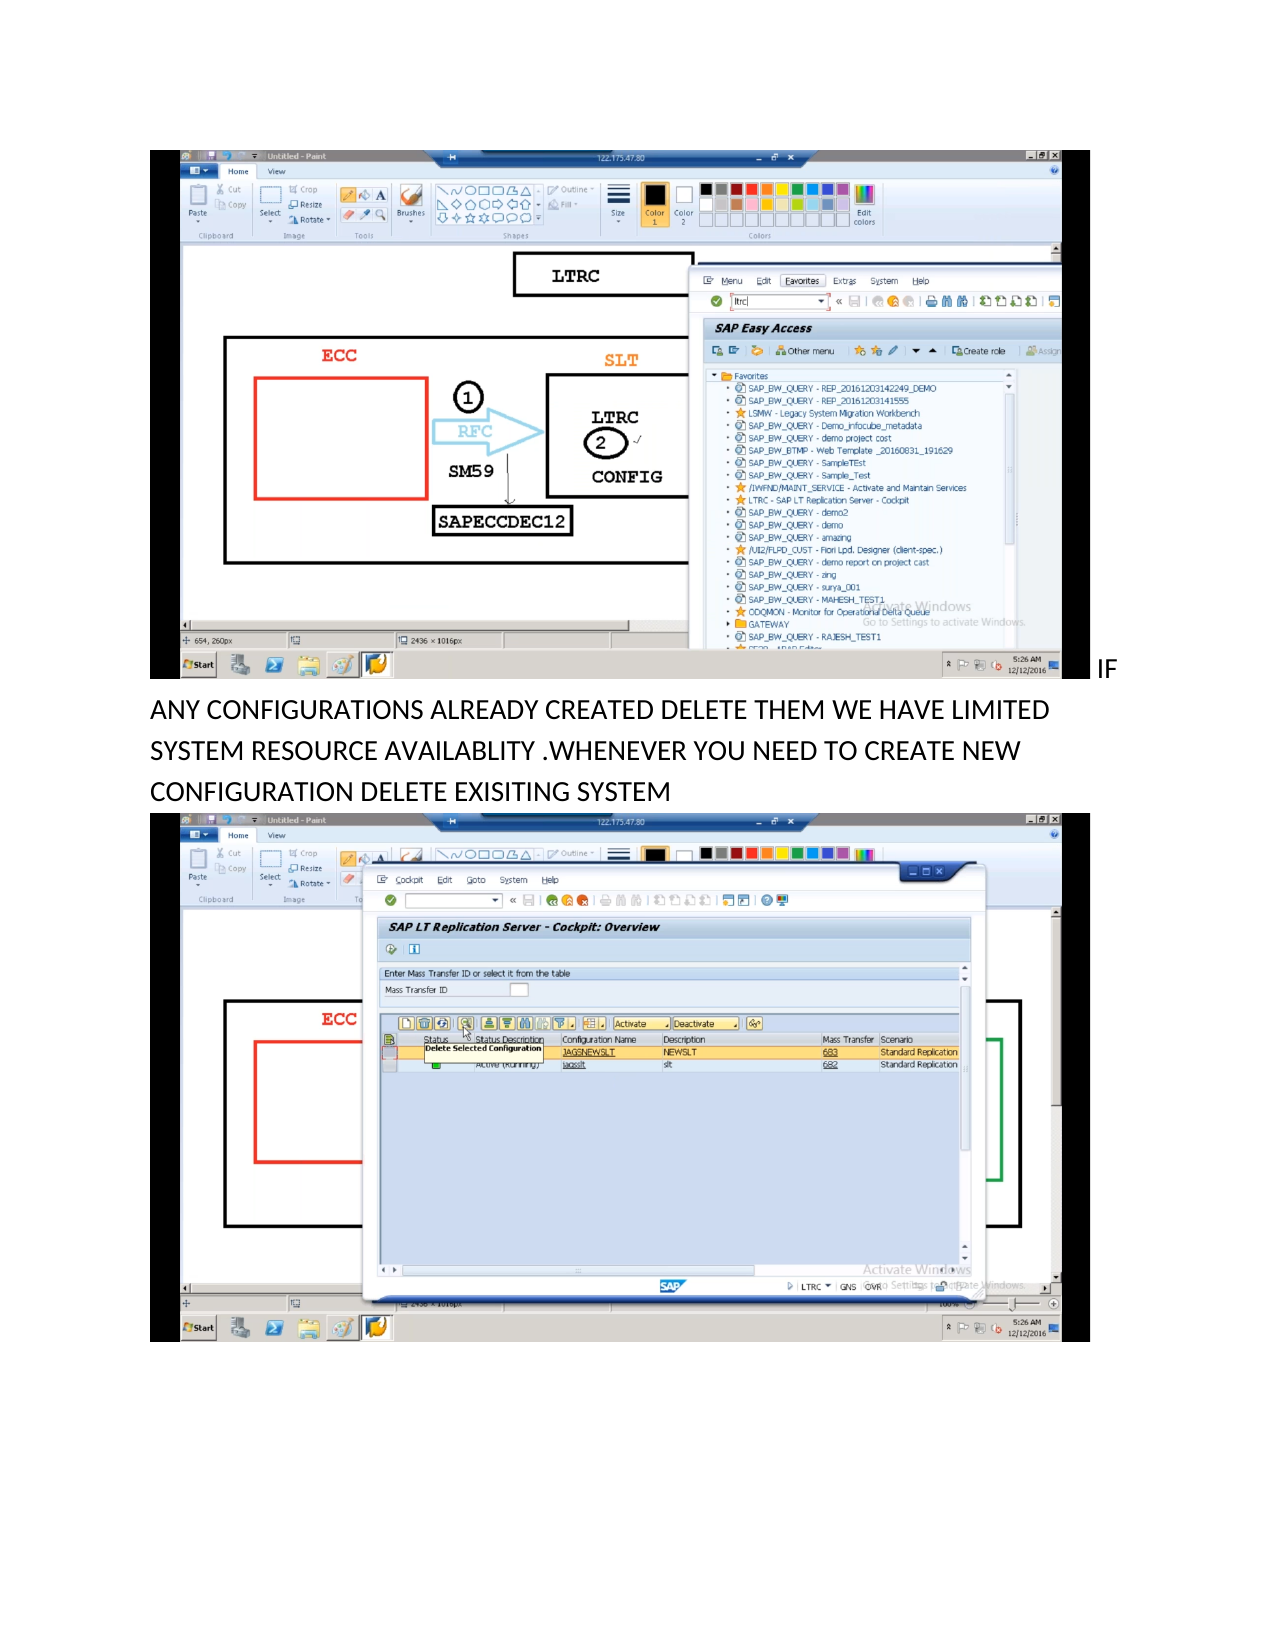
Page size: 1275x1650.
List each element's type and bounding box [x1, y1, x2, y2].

picture [150, 813, 1091, 1342]
picture [150, 150, 1091, 679]
text [150, 150, 1125, 1349]
